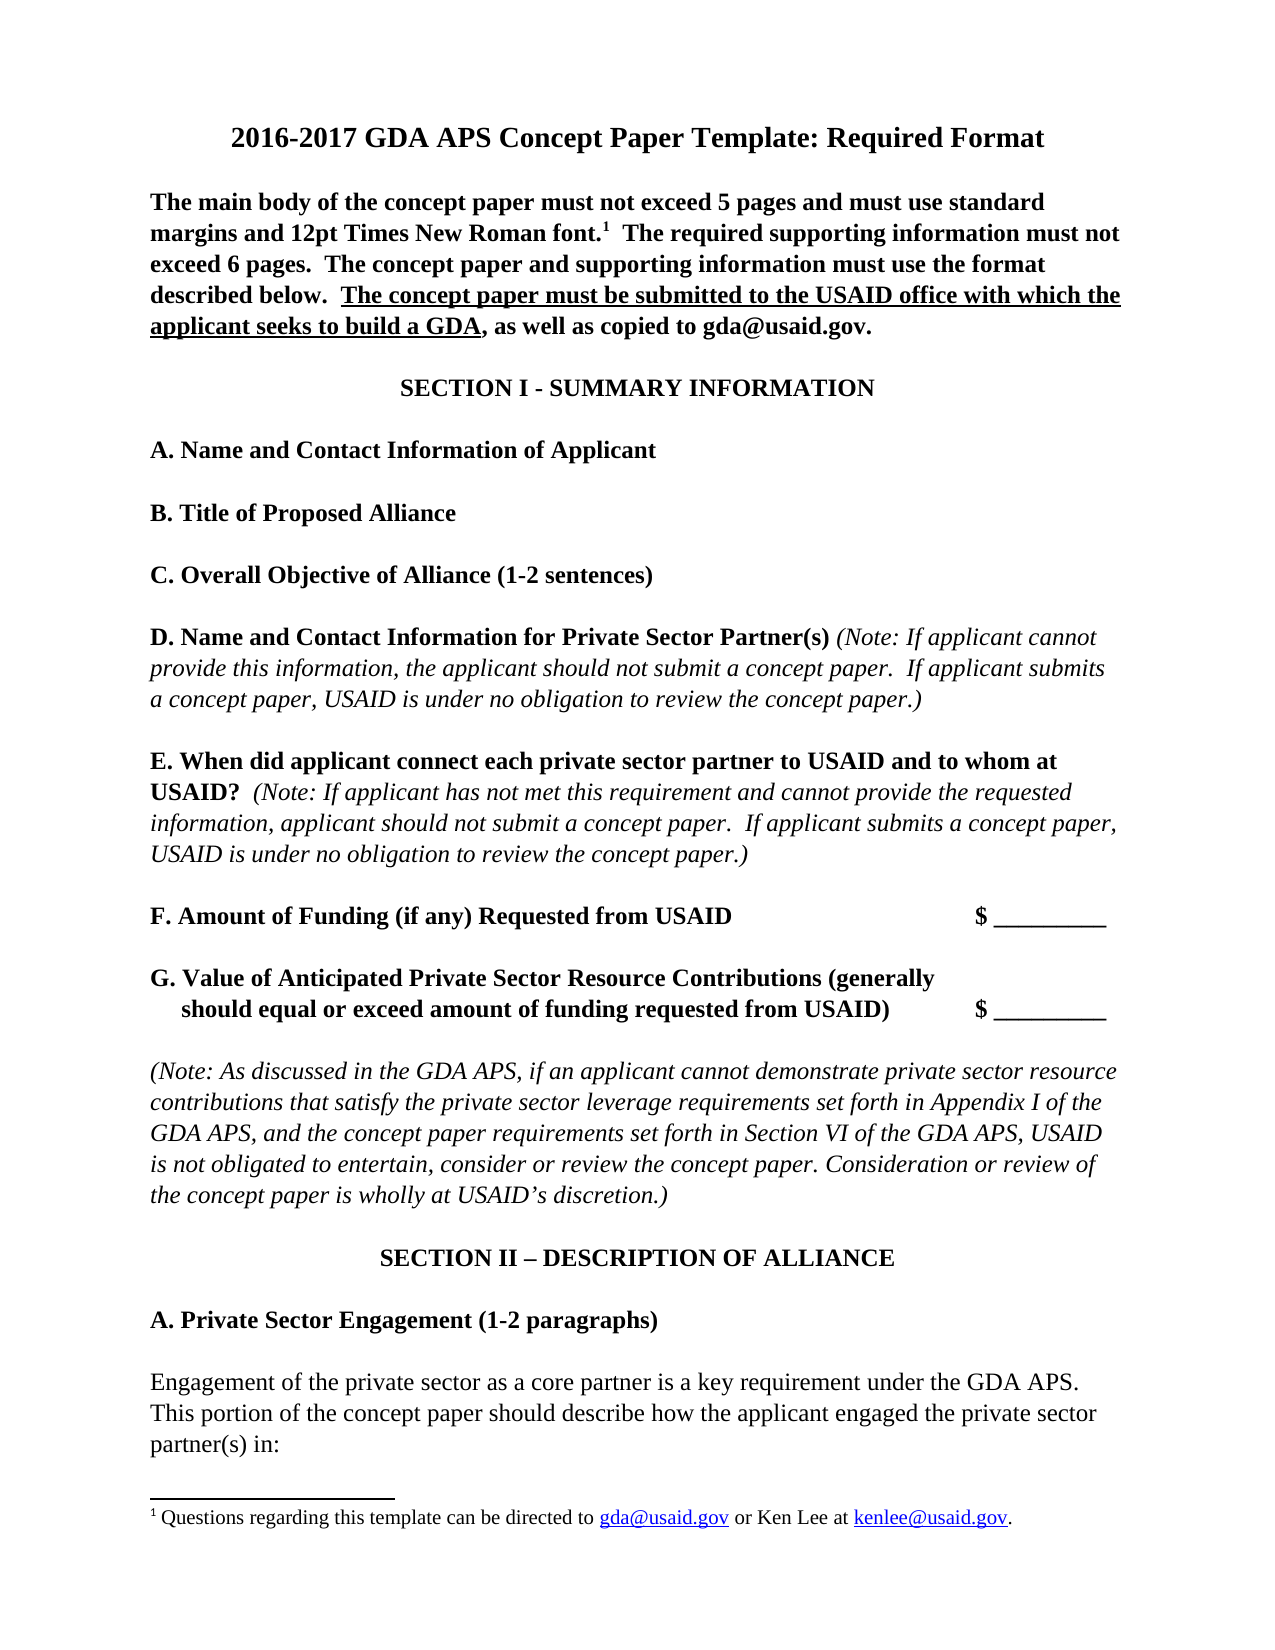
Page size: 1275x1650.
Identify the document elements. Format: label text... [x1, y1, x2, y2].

text The main body of the concept paper must not exceed 5 pages and must use standard margins and 12pt Times New Roman font. The required supporting information must not exceed 6 pages. The concept paper and supporting information must use the format described below. The concept paper must be submitted to the USAID office with which the applicant seeks to build a GDA, as well as copied to gda@usaid.gov. [150, 187, 1125, 340]
text F. Amount of Funding (if any) Requested from USAID $ _________ [150, 901, 1125, 930]
text Engagement of the private sector as a core partner is a key requirement under the GDA APS. This portion of the concept paper should describe how the applicant engaged the private sector partner(s) in: [150, 1367, 1125, 1458]
text A. Private Sector Engagement (1-2 paragraphs) [150, 1305, 1125, 1333]
text E. When did applicant connect each private sector partner to USAID and to whom at USAID? (Note: If applicant has not met this requirement and cannot provide the requested information, applicant should not submit a concept paper. If applicant submits a concept paper, USAID is under no obligation to review the concept paper.) [150, 746, 1125, 868]
text 2016-2017 GDA APS Concept Paper Template: Required Format [150, 120, 1125, 153]
text A. Name and Contact Information of Applicant [150, 436, 1125, 464]
text D. Name and Contact Information for Private Sector Partner(s) (Note: If applicant cannot provide this information, the applicant should not submit a concept paper. If applicant submits a concept paper, USAID is under no obligation to review the concept paper.) [150, 622, 1125, 713]
text SECTION II – DESCRIPTION OF ALLIANCE [150, 1243, 1125, 1271]
text B. Title of Proposed Alliance [150, 498, 1125, 526]
text G. Value of Anticipated Private Sector Resource Contributions (generally [150, 963, 1125, 992]
text (Note: As discussed in the GDA APS, if an applicant cannot demonstrate private sector resource contributions that satisfy the private sector leverage requirements set forth in Appendix I of the GDA APS, and the concept paper requirements set forth in Section VI of the GDA APS, USAID is not obligated to entertain, consider or review the concept paper. Consideration or review of the concept paper is wholly at USAID’s discretion.) [150, 1056, 1125, 1209]
text C. Overall Objective of Alliance (1-2 sentences) [150, 560, 1125, 588]
text should equal or exceed amount of funding requested from USAID) $ _________ [150, 994, 1125, 1023]
text SECTION I - SUMMARY INFORMATION [150, 373, 1125, 402]
